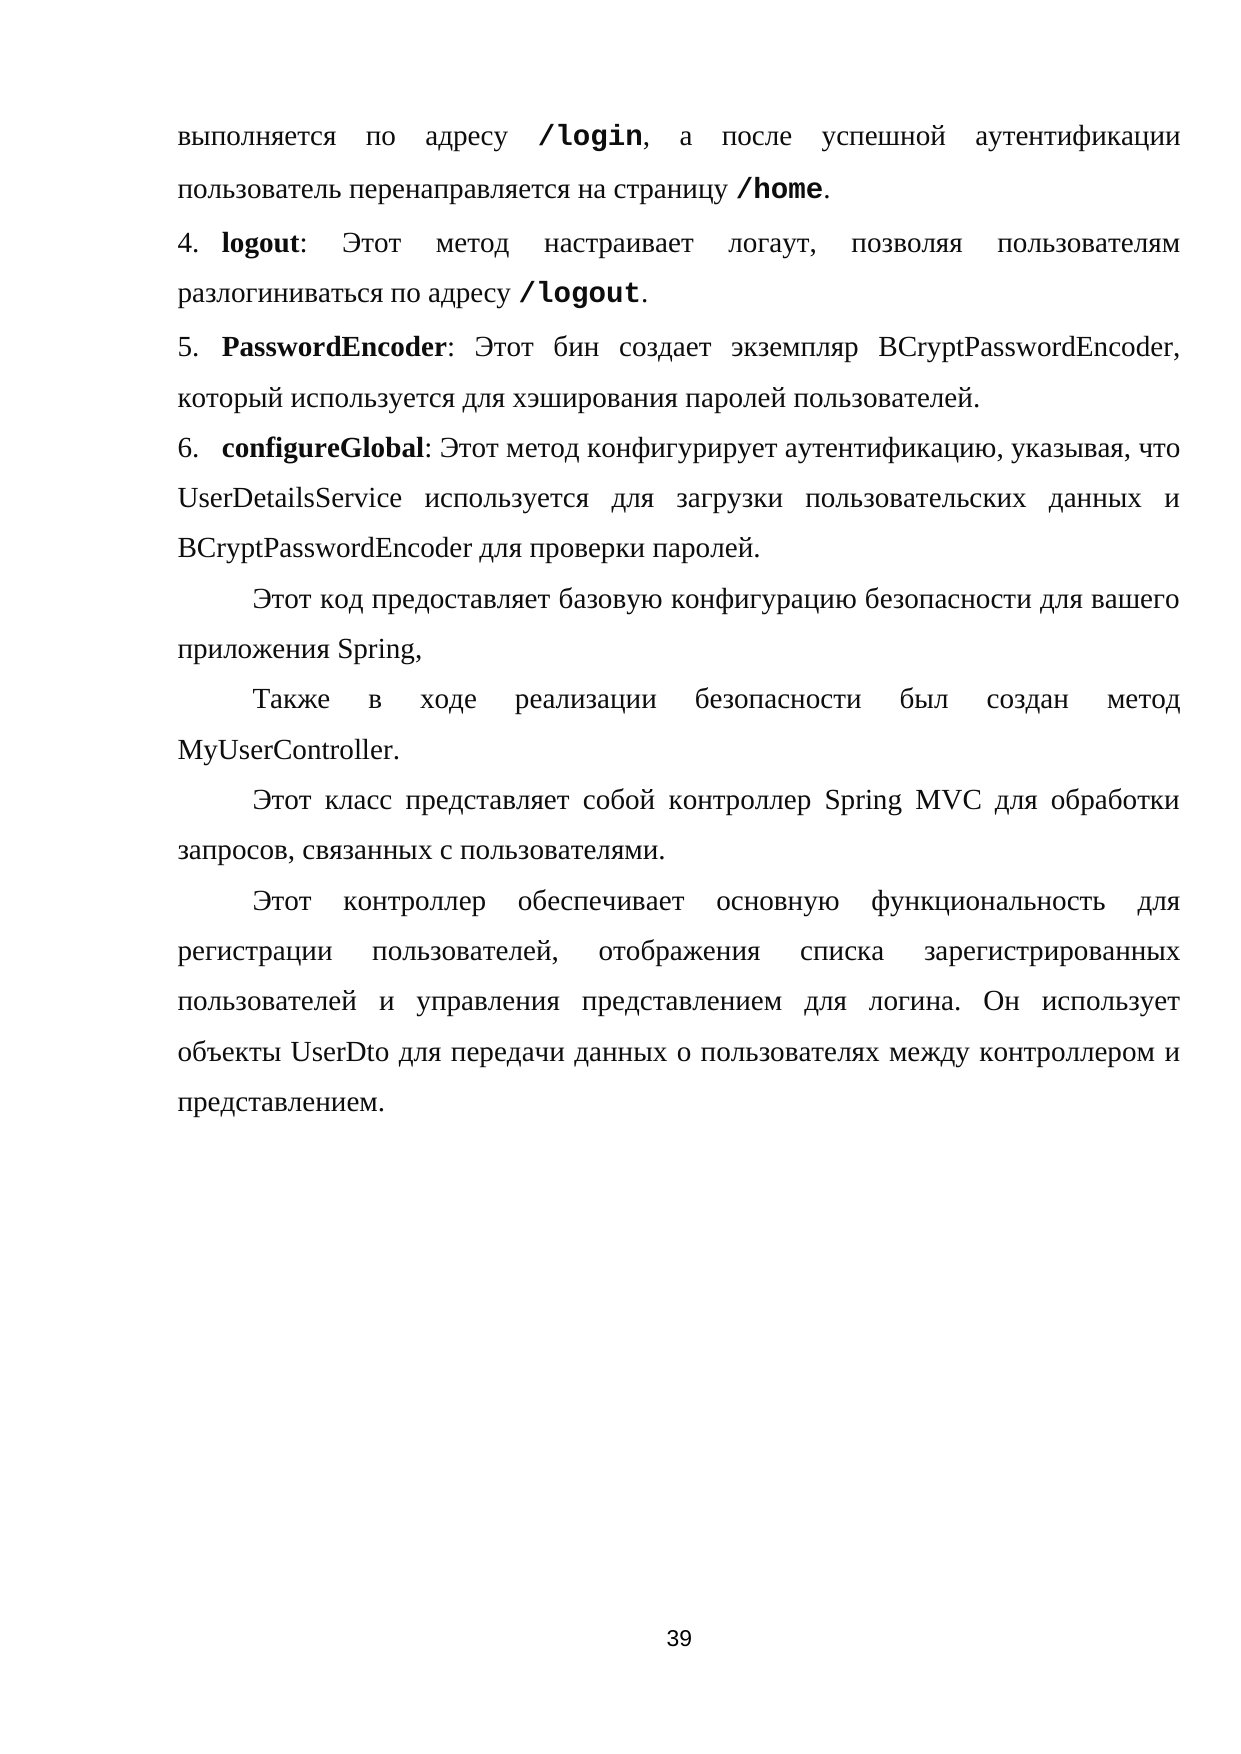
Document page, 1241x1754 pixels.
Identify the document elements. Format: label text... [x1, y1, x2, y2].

text Также в ходе реализации безопасности был создан метод MyUserController. [177, 682, 1181, 765]
list configureGlobal: Этот метод конфигурирует аутентификацию, указывая, что UserDetailsService используется для загрузки пользовательских данных и BCryptPasswordEncoder для проверки паролей. [177, 430, 1181, 564]
list logout: Этот метод настраивает логаут, позволяя пользователям разлогиниваться по адресу /logout. [177, 225, 1181, 311]
text Этот контроллер обеспечивает основную функциональность для регистрации пользователей, отображения списка зарегистрированных пользователей и управления представлением для логина. Он использует объекты UserDto для передачи данных о пользователях между контроллером и представлением. [177, 883, 1181, 1118]
text Этот класс представляет собой контроллер Spring MVC для обработки запросов, связанных с пользователями. [177, 782, 1181, 866]
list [177, 118, 1181, 207]
text Этот код предоставляет базовую конфигурацию безопасности для вашего приложения Spring, [177, 581, 1181, 665]
list PasswordEncoder: Этот бин создает экземпляр BCryptPasswordEncoder, который используется для хэширования паролей пользователей. [177, 329, 1181, 413]
